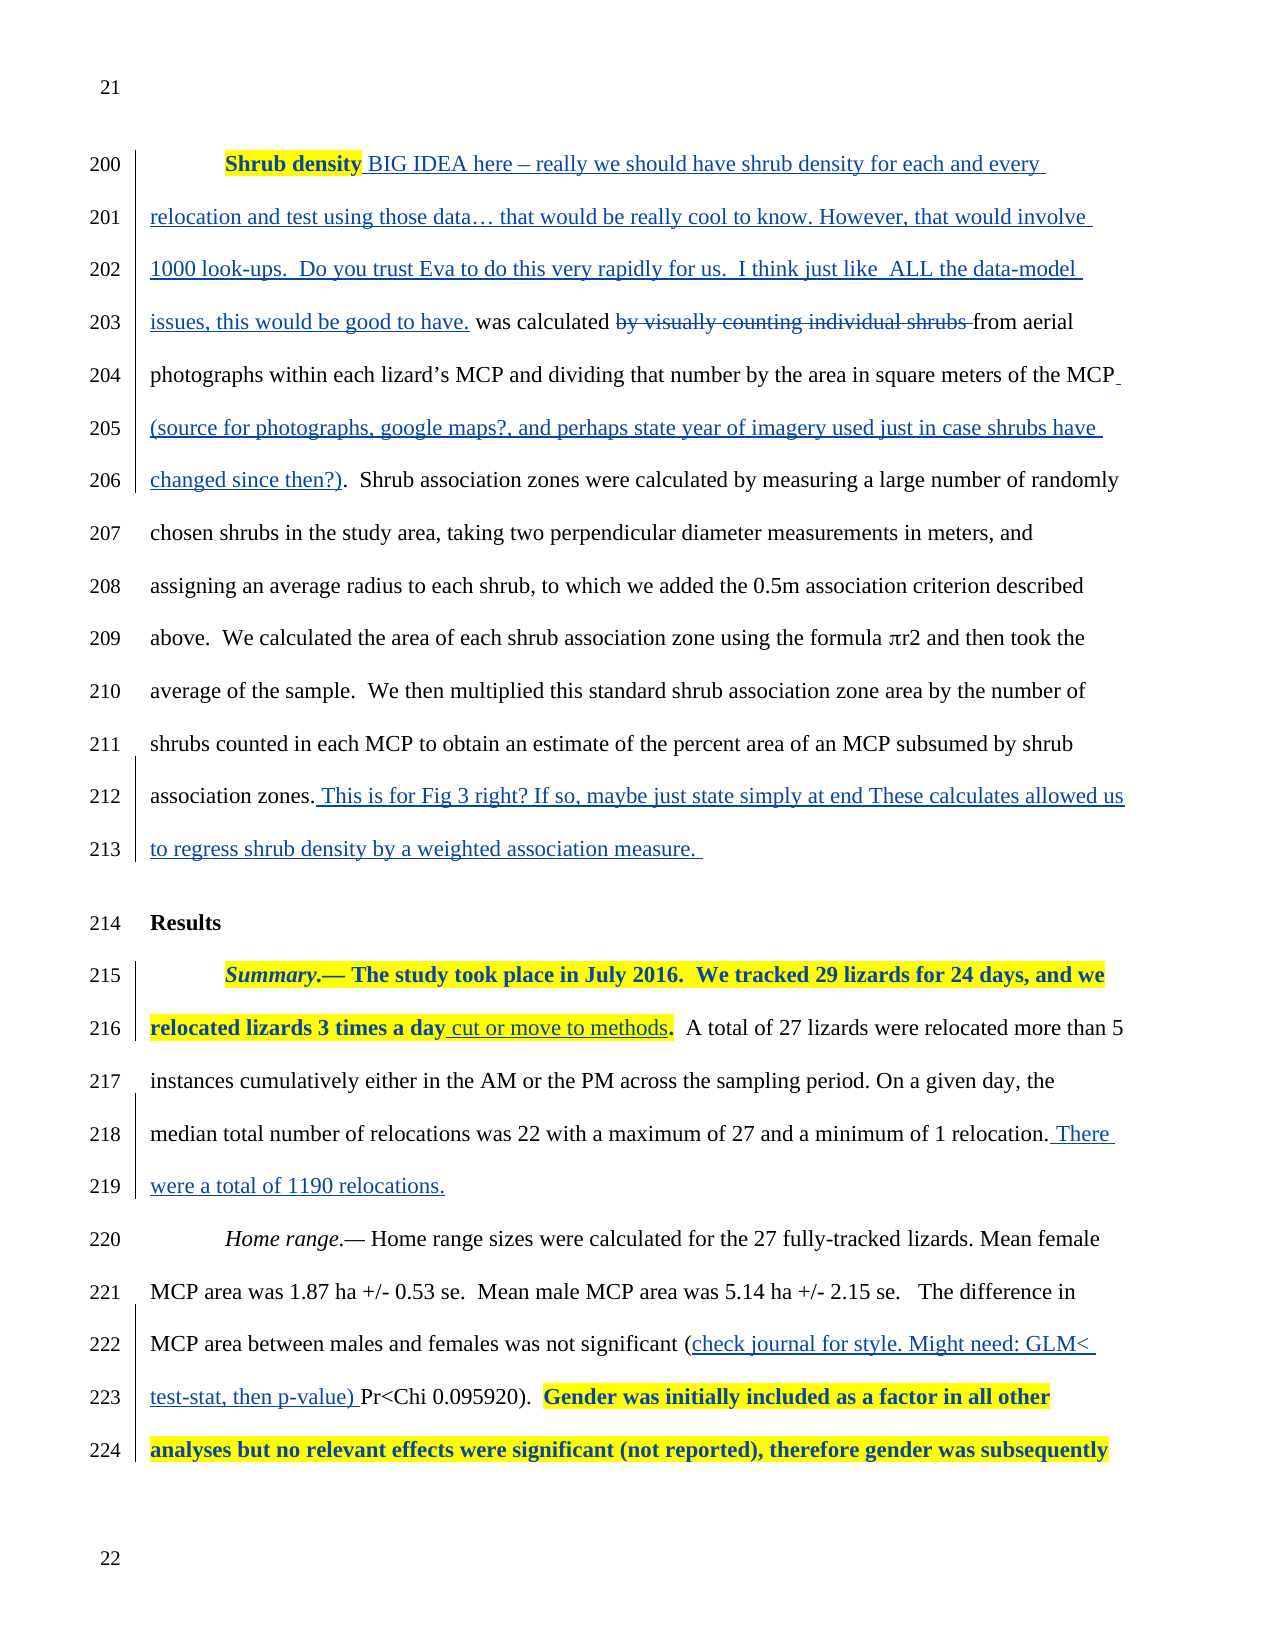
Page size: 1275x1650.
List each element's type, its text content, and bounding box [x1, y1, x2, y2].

text Summary.— The study took place in July 2016. We tracked 29 lizards for 24 days, and we relocated lizards 3 times a day. A total of 27 lizards were relocated more than 5 instances cumulatively either in the AM or the PM across the sampling period. On a given day, the median total number of relocations was 22 with a maximum of 27 and a minimum of 1 relocation. [150, 961, 1125, 1199]
text Shrub density was calculated from aerial photographs within each lizard’s MCP and dividing that number by the area in square meters of the MCP. Shrub association zones were calculated by measuring a large number of randomly chosen shrubs in the study area, taking two perpendicular diameter measurements in meters, and assigning an average radius to each shrub, to which we added the 0.5m association criterion described above. We calculated the area of each shrub association zone using the formula r2 and then took the average of the sample. We then multiplied this standard shrub association zone area by the number of shrubs counted in each MCP to obtain an estimate of the percent area of an MCP subsumed by shrub association zones. [150, 150, 1125, 862]
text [150, 1225, 1125, 1462]
text Results [150, 909, 1125, 935]
